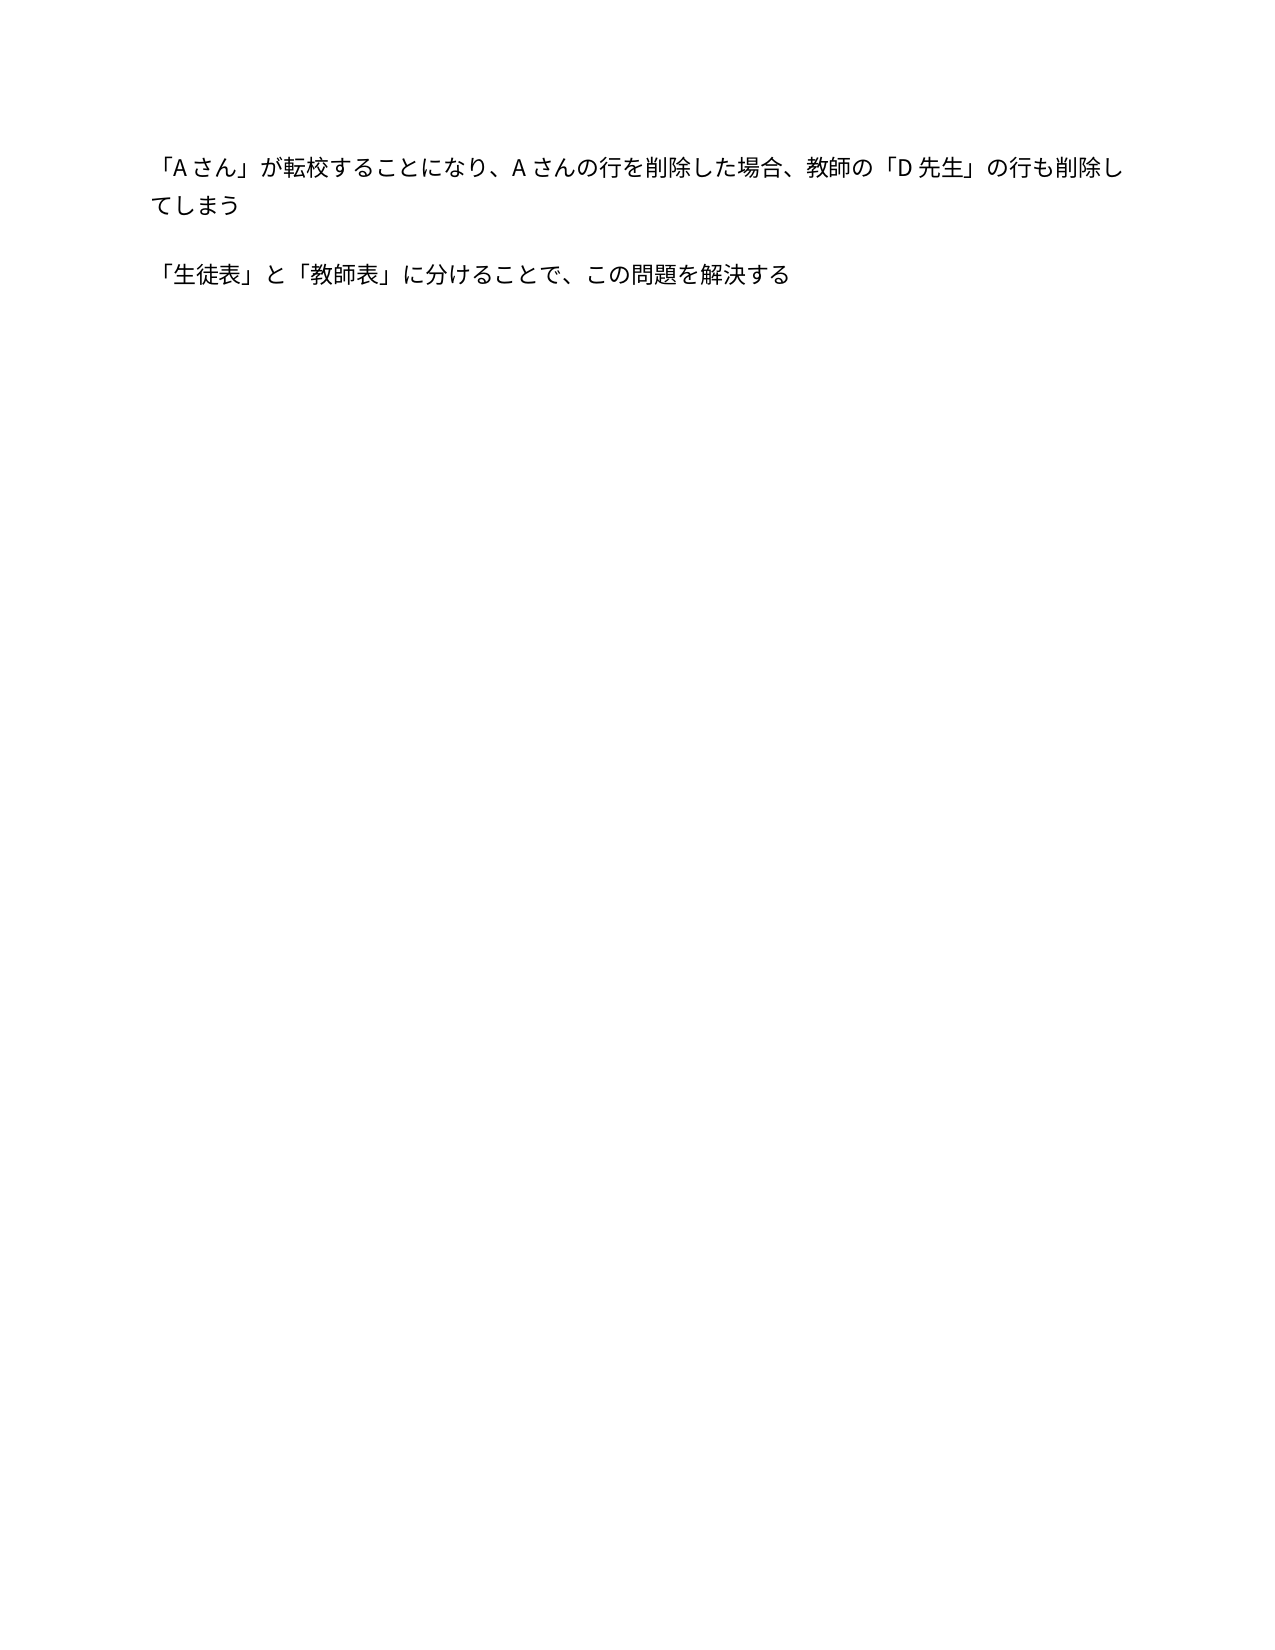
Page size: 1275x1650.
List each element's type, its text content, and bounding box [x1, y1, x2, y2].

text 「生徒表」と「教師表」に分けることで、この問題を解決する [150, 256, 1125, 290]
text 「Aさん」が転校することになり、Aさんの行を削除した場合、教師の「D先生」の行も削除してしまう [150, 150, 1125, 221]
